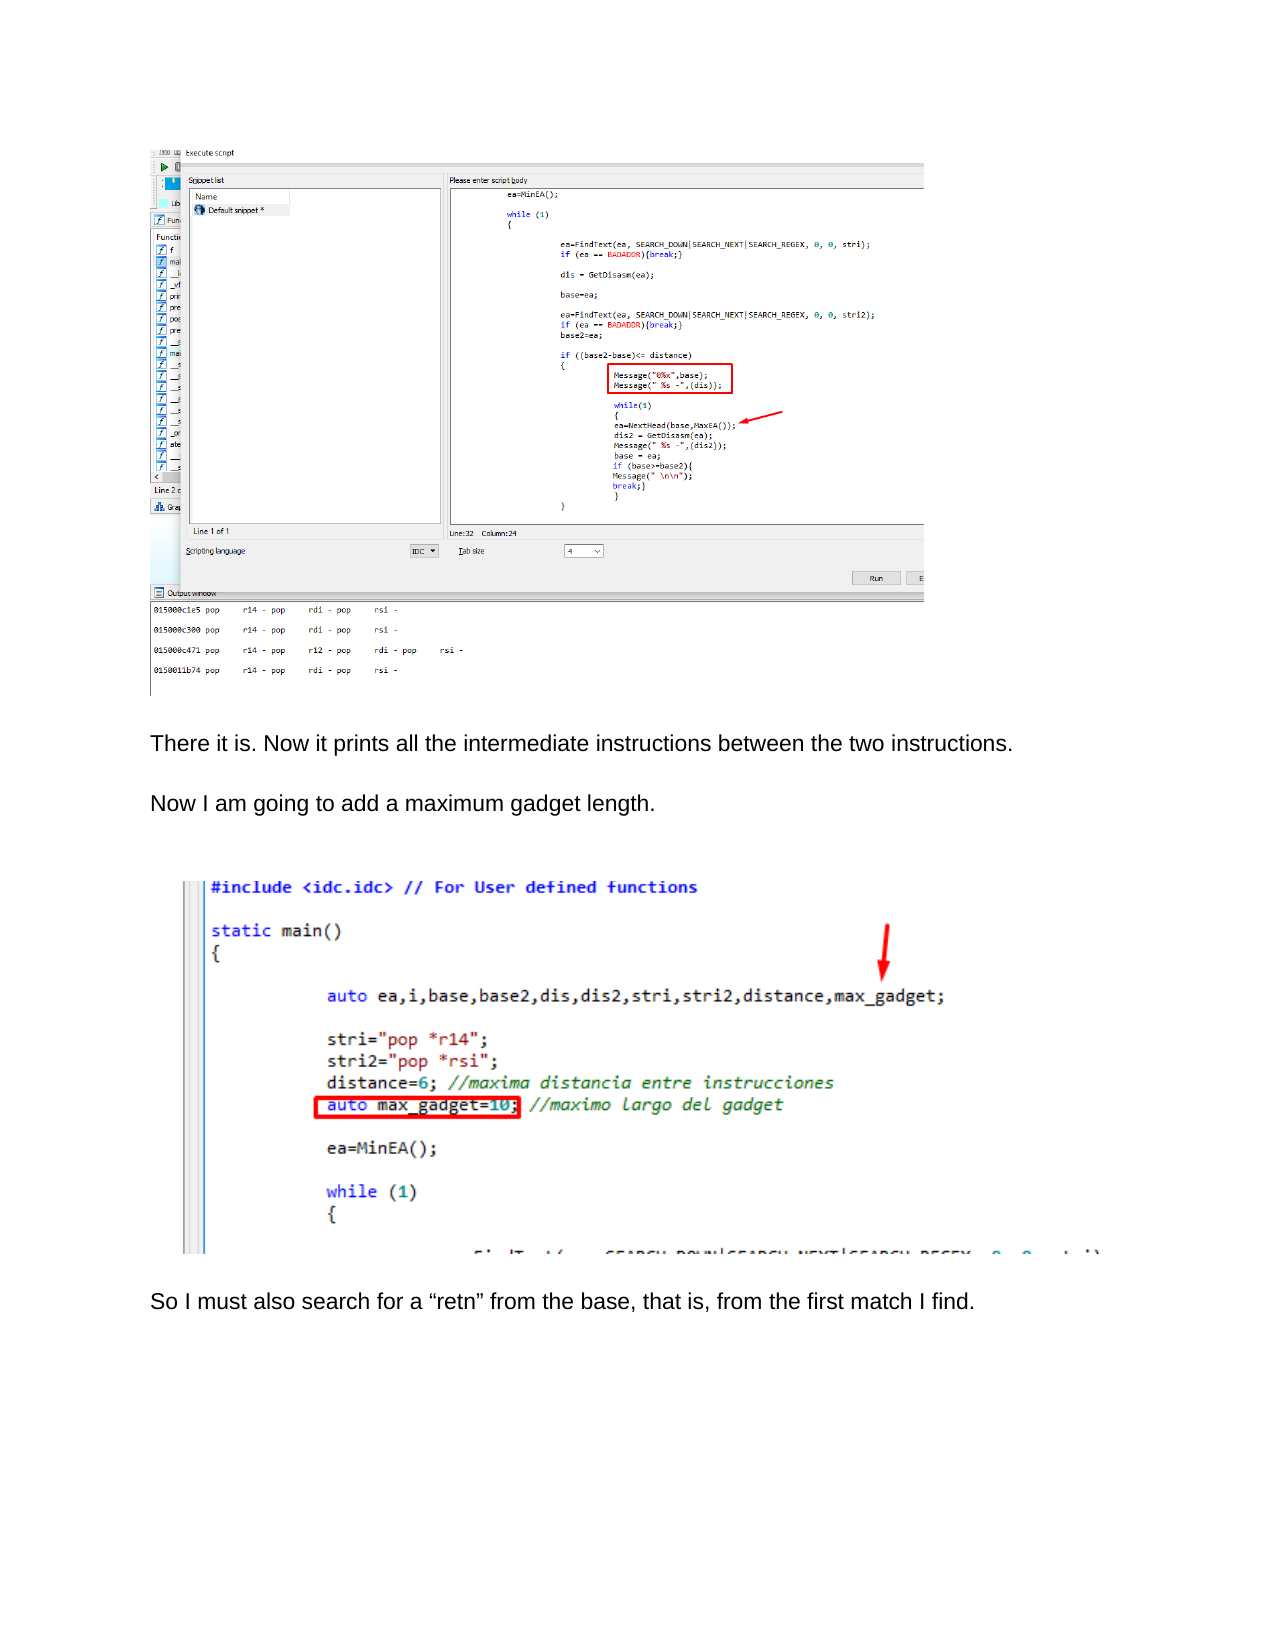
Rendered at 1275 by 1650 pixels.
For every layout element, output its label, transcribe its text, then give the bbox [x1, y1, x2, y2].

picture [150, 881, 1125, 1254]
text So I must also search for a “retn” from the base, that is, from the first match I find. [150, 1288, 1125, 1314]
picture [150, 150, 925, 696]
text Now I am going to add a maximum gadget length. [150, 790, 1125, 817]
text There it is. Now it prints all the intermediate instructions between the two instructions. [150, 730, 1125, 756]
